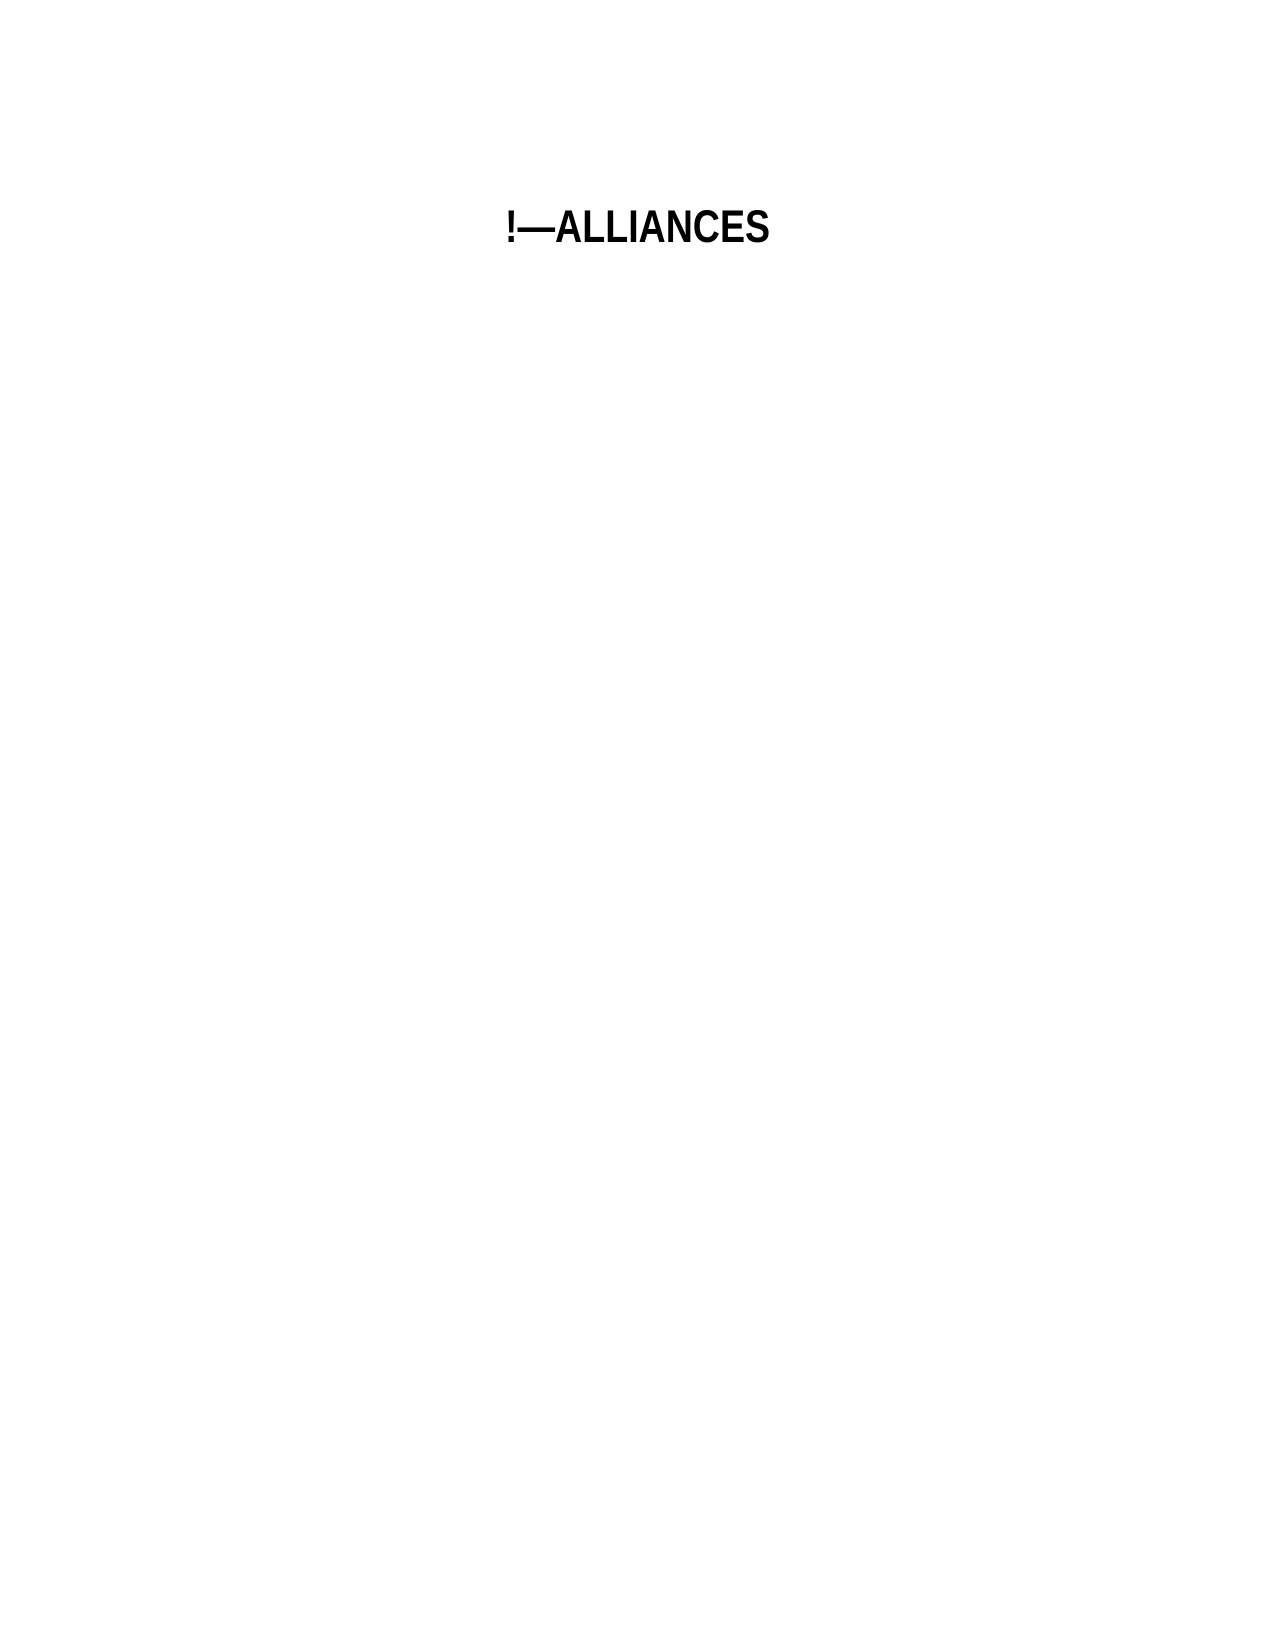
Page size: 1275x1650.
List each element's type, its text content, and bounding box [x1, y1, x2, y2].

subtitle !—ALLIANCES [150, 200, 1125, 253]
